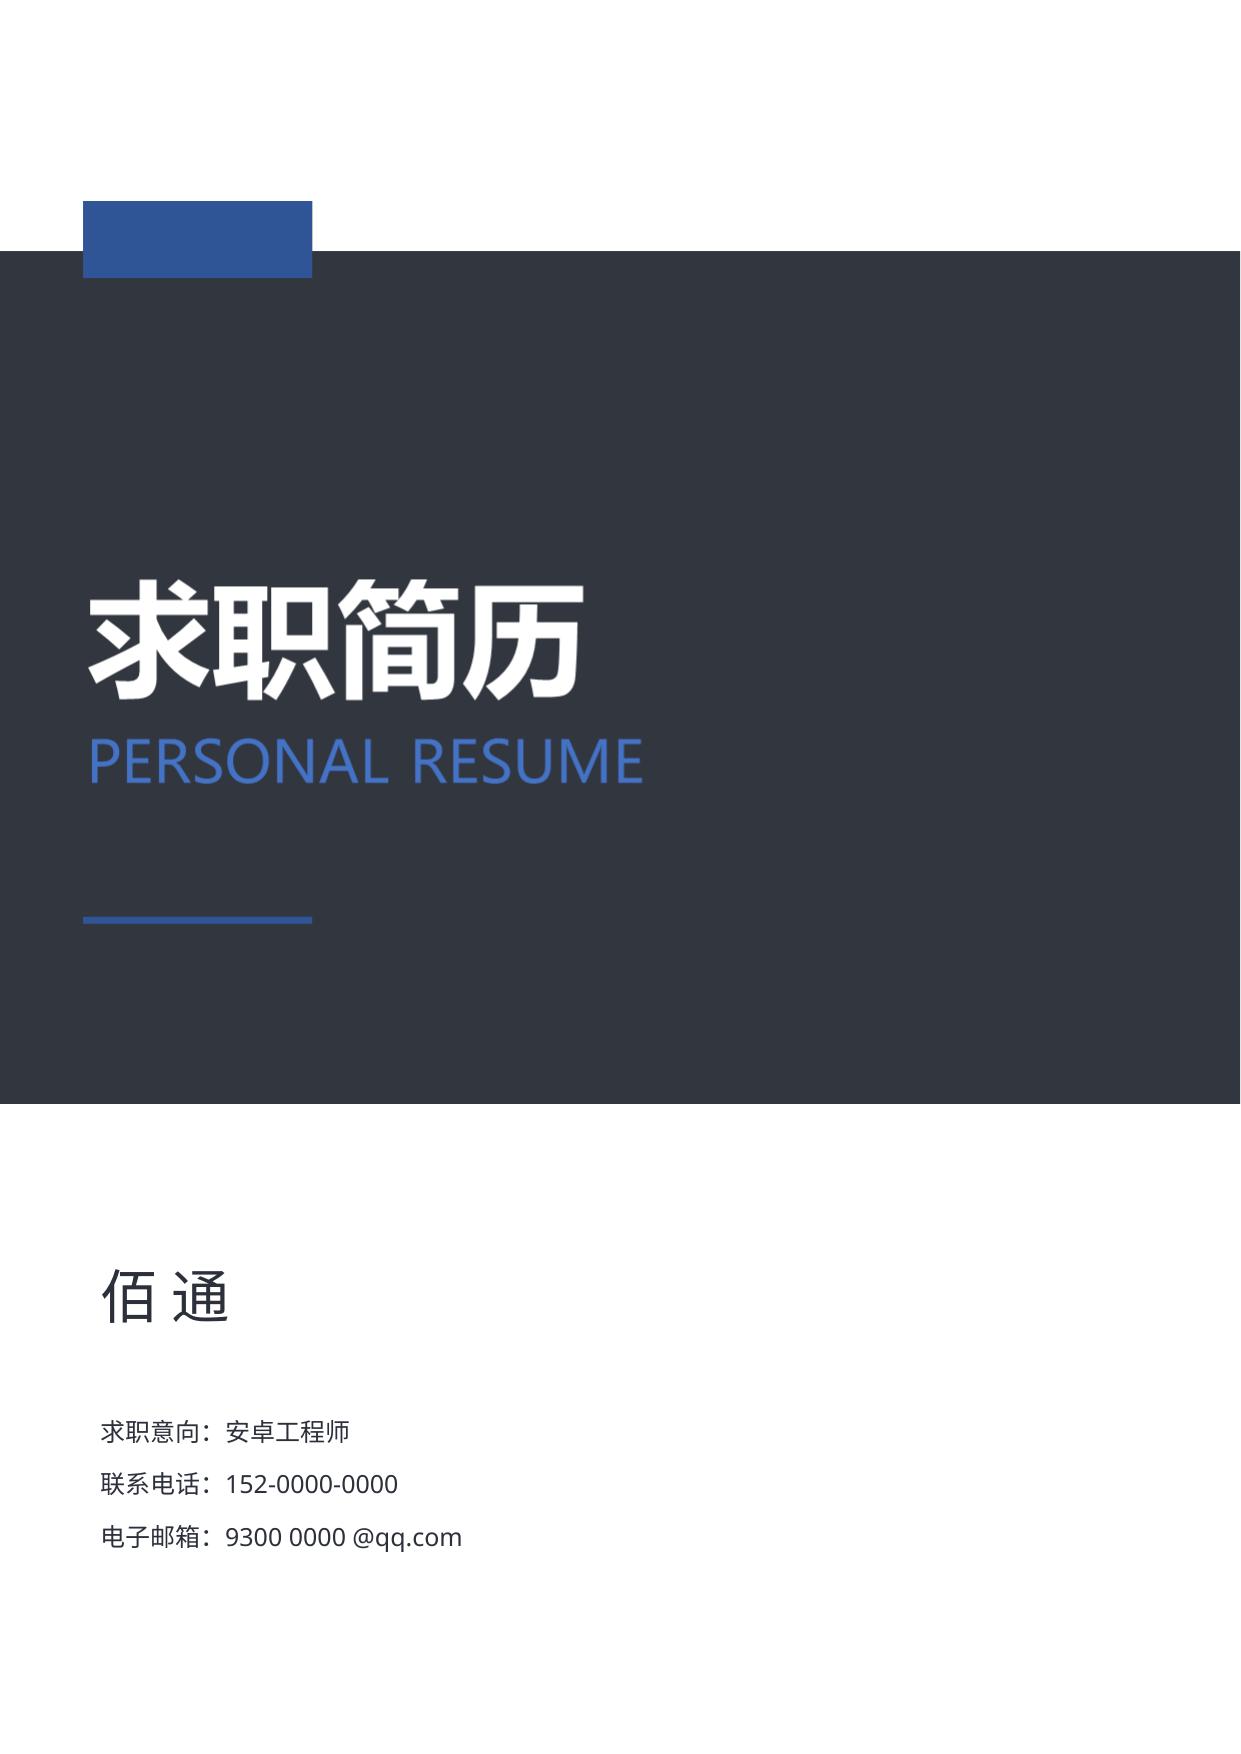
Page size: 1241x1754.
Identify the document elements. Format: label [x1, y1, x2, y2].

picture [0, 201, 1241, 1104]
